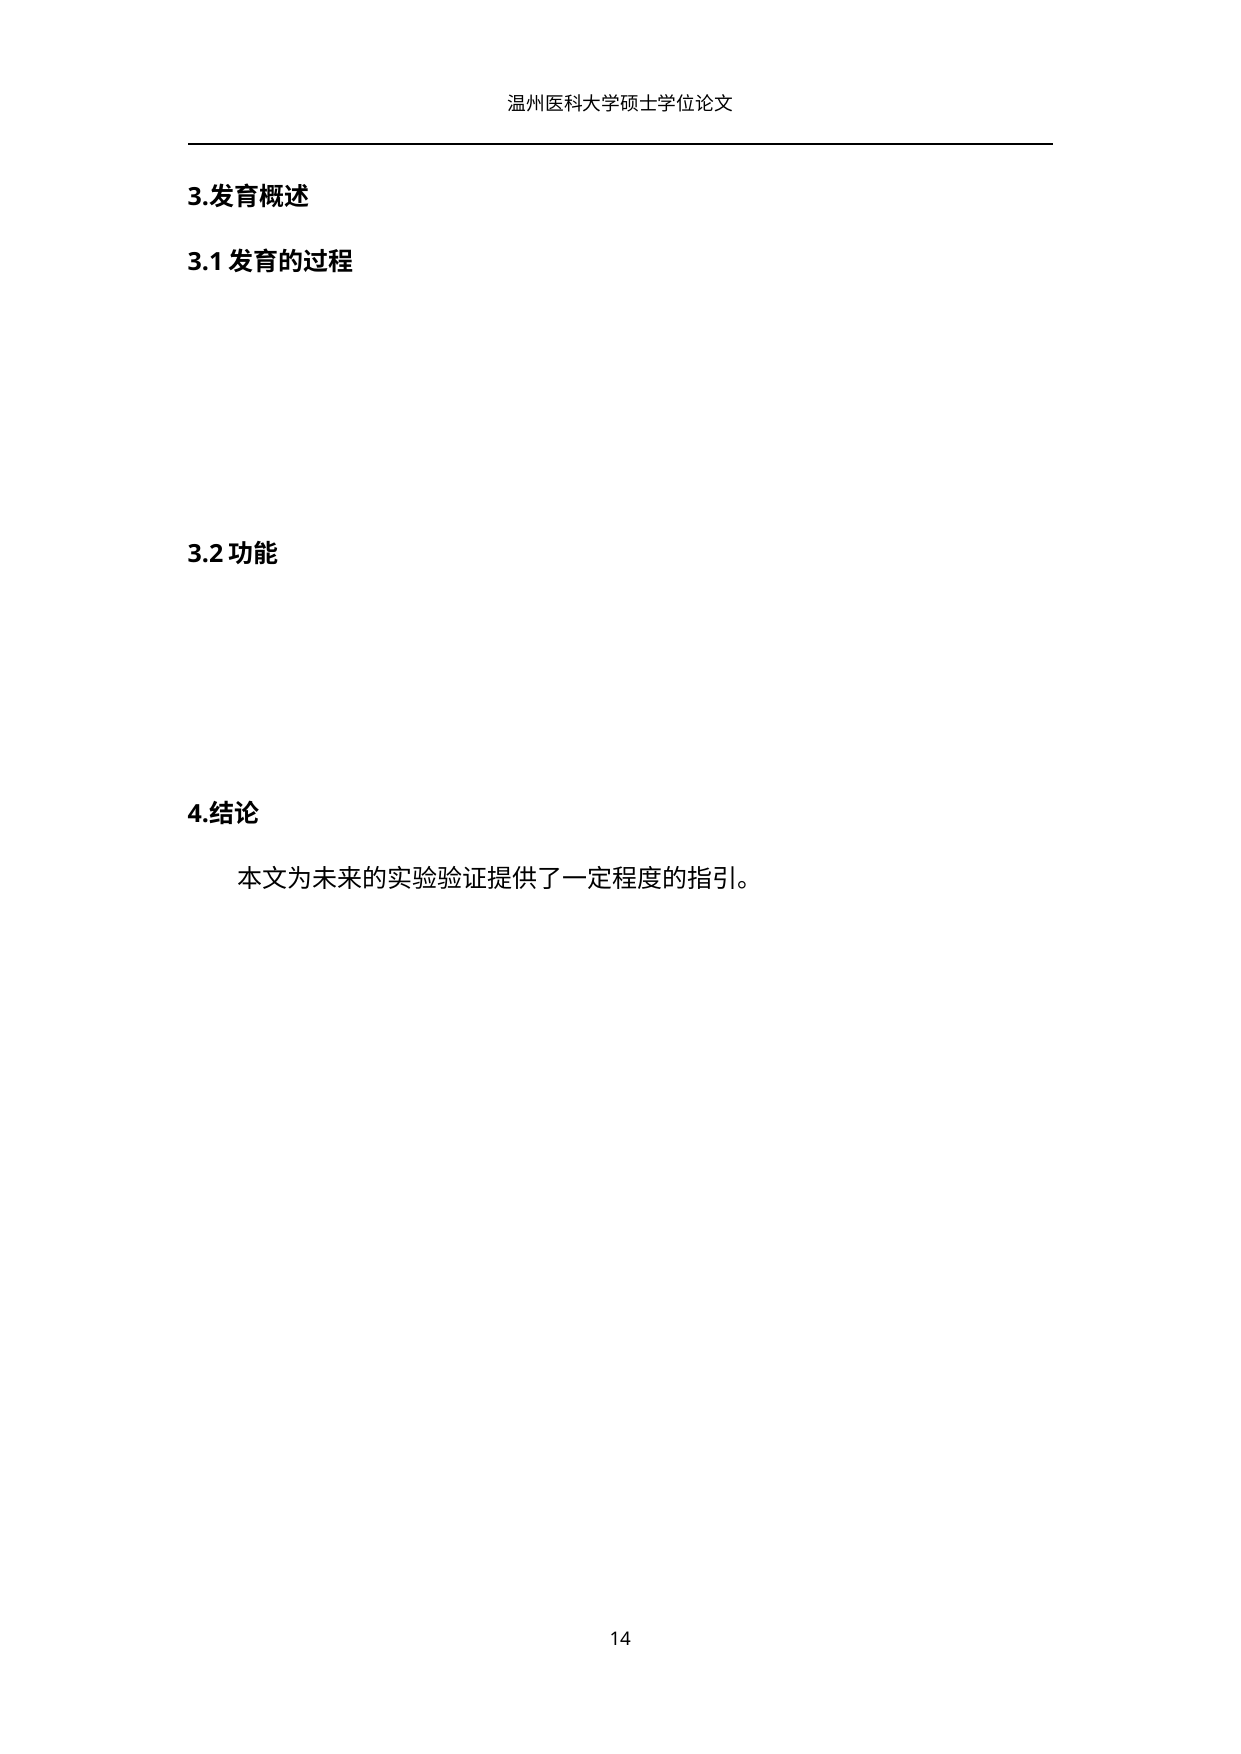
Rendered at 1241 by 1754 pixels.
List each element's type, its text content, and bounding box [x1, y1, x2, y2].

text 3.发育概述 [187, 162, 1053, 227]
text 3.1发育的过程 [187, 227, 1053, 292]
text 4.结论 [187, 779, 1053, 844]
text 3.2功能 [187, 519, 1053, 584]
text 本文为未来的实验验证提供了一定程度的指引。 [187, 844, 1053, 909]
